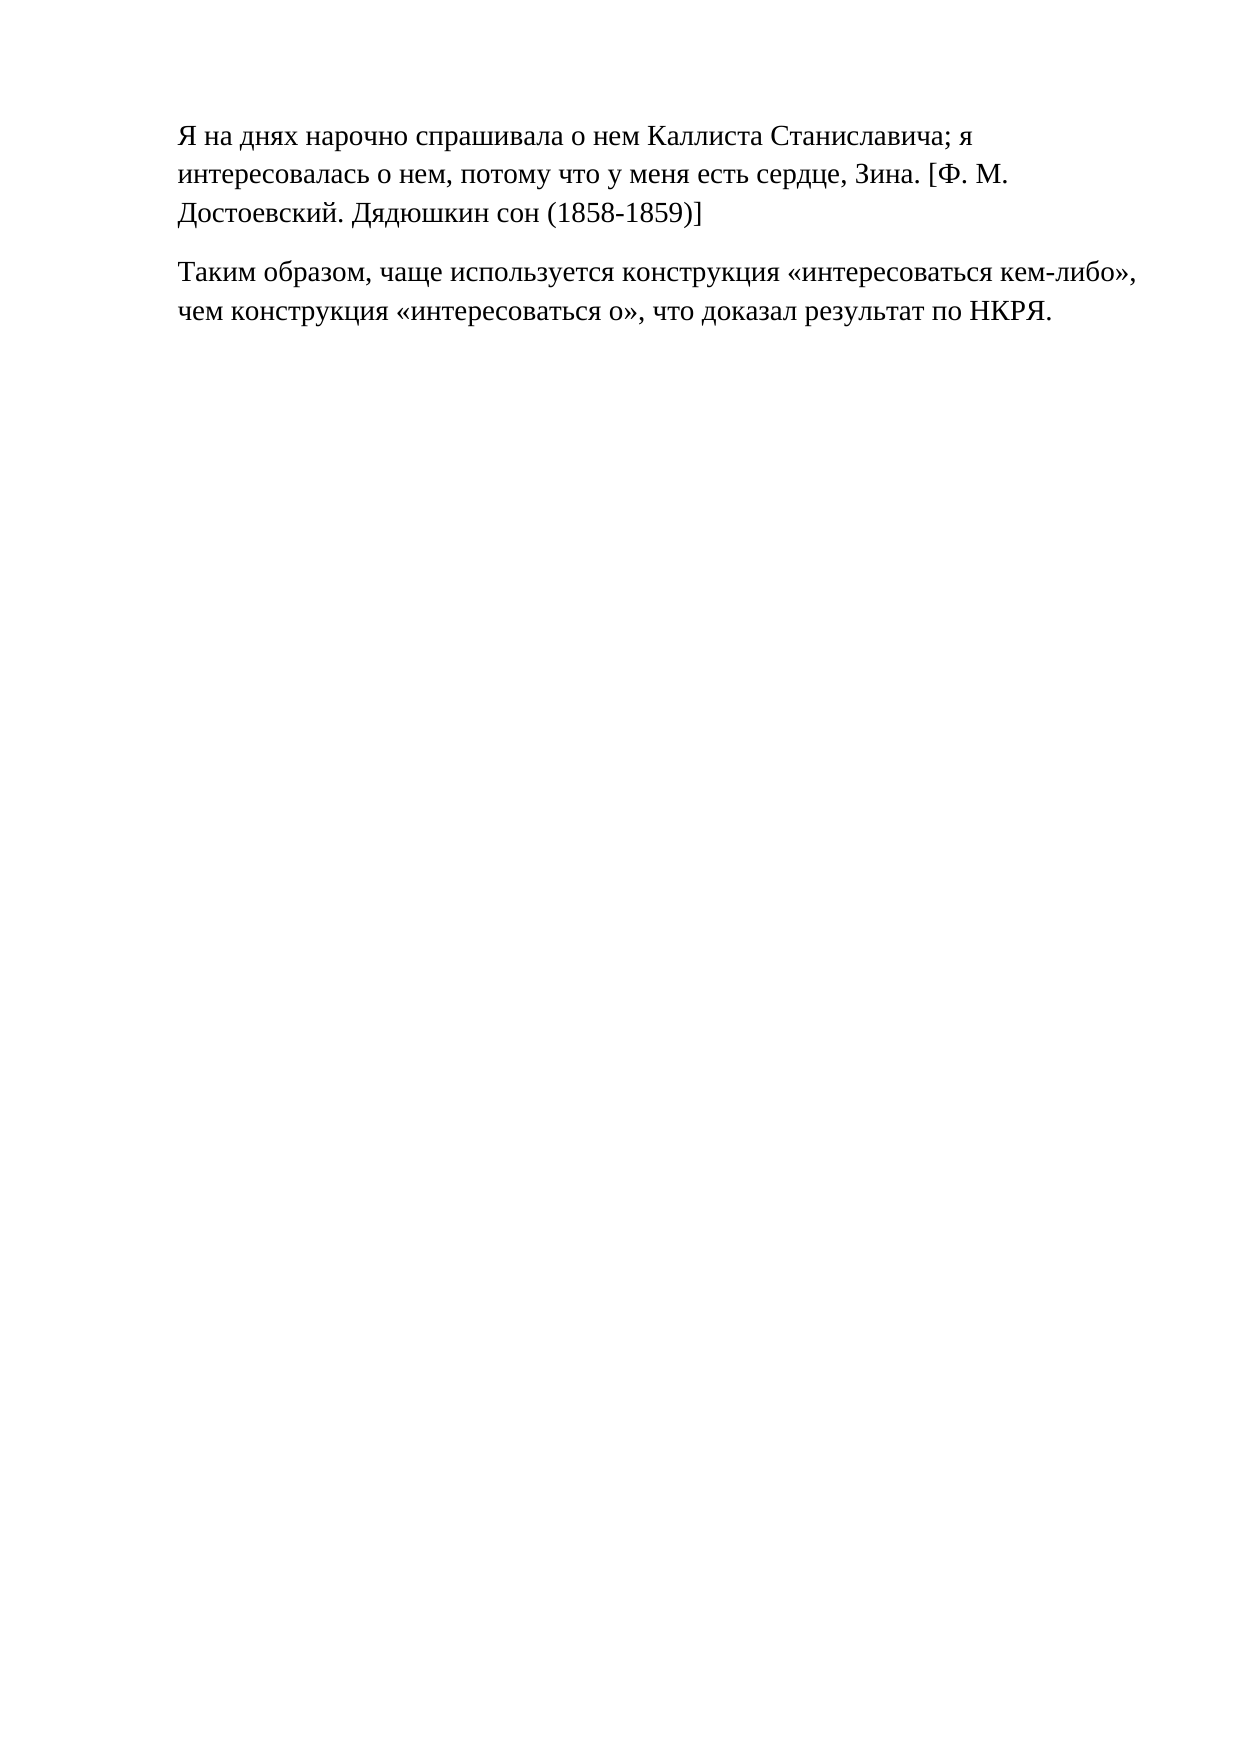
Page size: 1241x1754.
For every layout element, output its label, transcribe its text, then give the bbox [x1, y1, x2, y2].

text Я на днях нарочно спрашивала о нем Каллиста Станиславича; я интересовалась о нем, потому что у меня есть сердце, Зина. [Ф. М. Достоевский. Дядюшкин сон (1858-1859)] [177, 118, 1152, 229]
text Таким образом, чаще используется конструкция «интересоваться кем-либо», чем конструкция «интересоваться о», что доказал результат по НКРЯ. [177, 254, 1152, 327]
